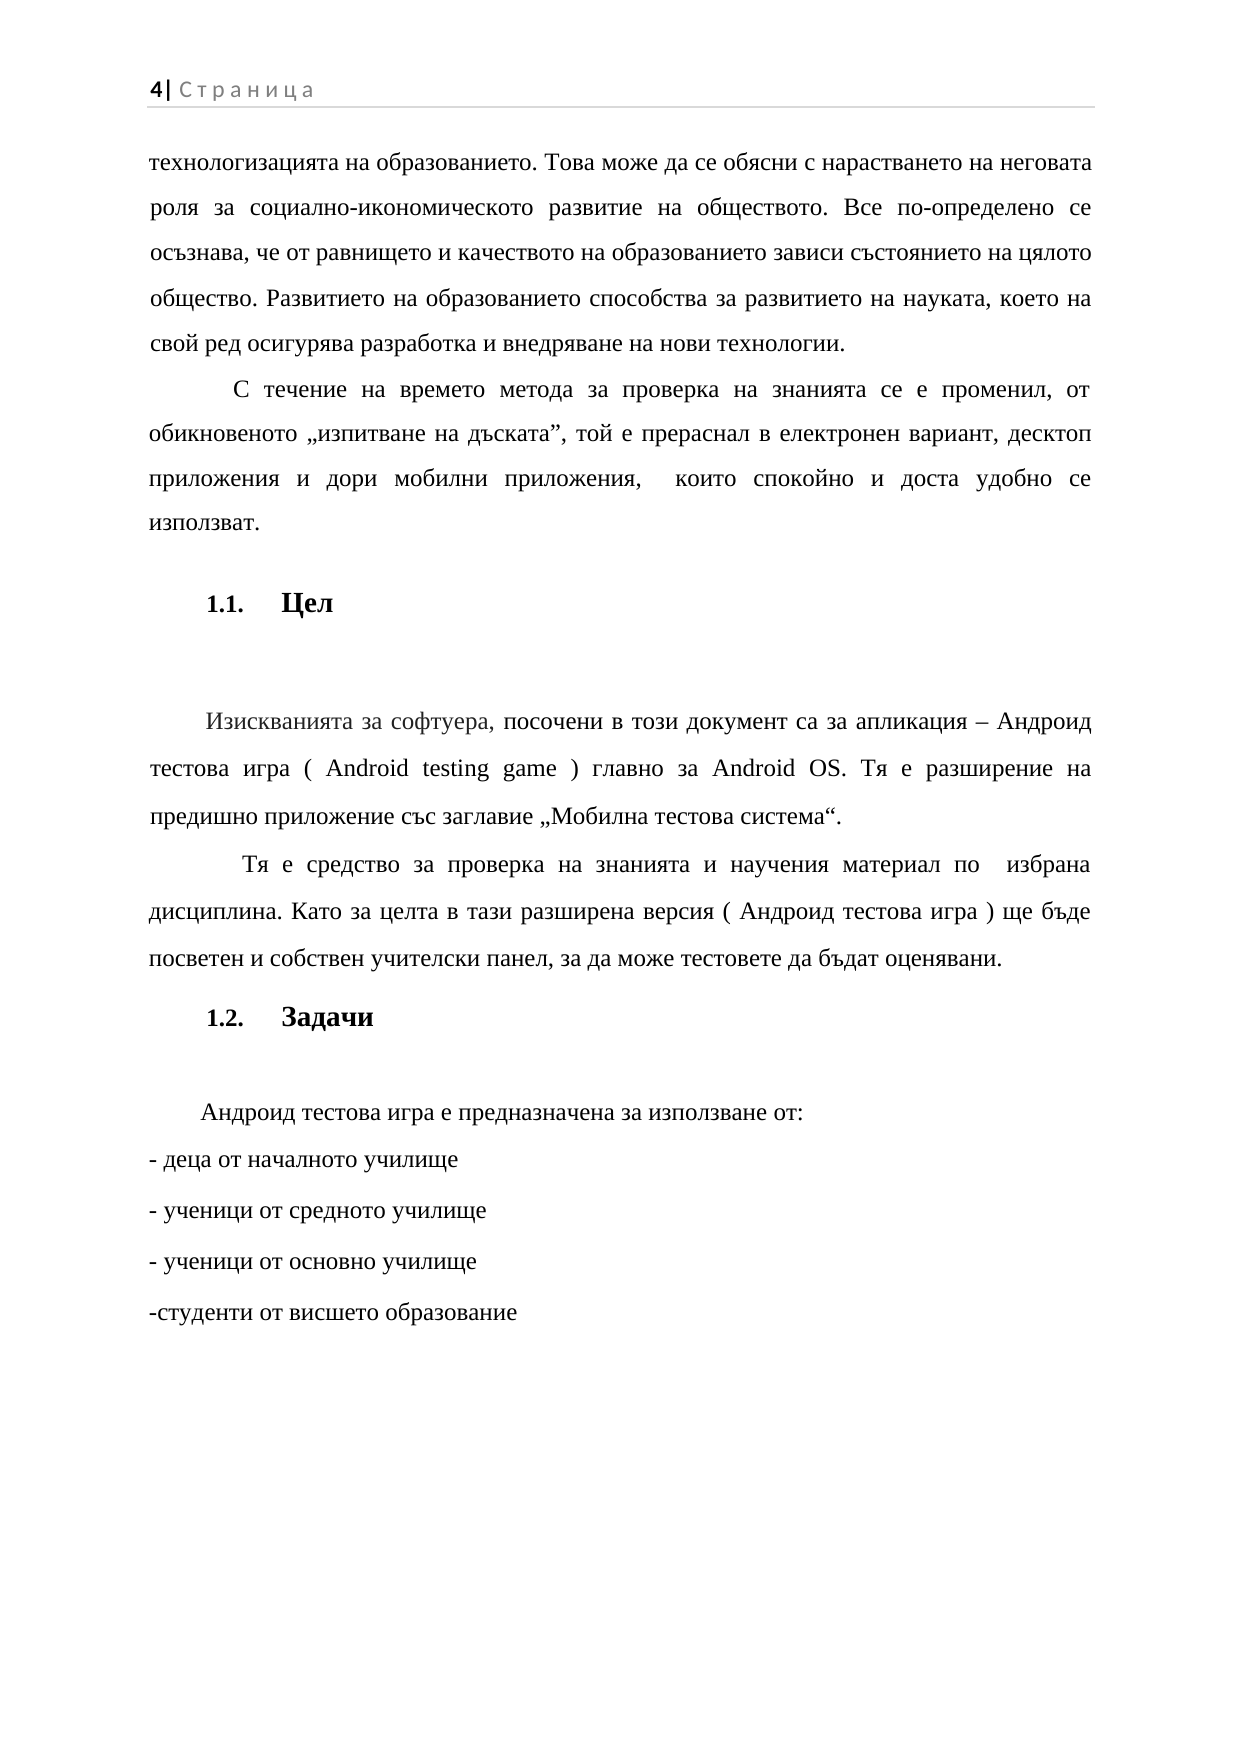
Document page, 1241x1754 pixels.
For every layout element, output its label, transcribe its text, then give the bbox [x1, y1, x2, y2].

text технологизацията на образованието. Това може да се обясни с нарастването на неговата роля за социално-икономическото развитие на обществото. Все по-определено се осъзнава, че от равнището и качеството на образованието зависи състоянието на цялото общество. Развитието на образованието способства за развитието на науката, което на свой ред осигурява разработка и внедряване на нови технологии. [149, 147, 1092, 357]
text -студенти от висшето образование [149, 1297, 518, 1326]
list Задачи [206, 999, 1077, 1033]
text Андроид тестова игра е предназначена за използване от: [150, 1097, 1092, 1126]
text - ученици от средното училище [149, 1195, 518, 1223]
text - ученици от основно училище [149, 1246, 518, 1274]
subtitle Цел [206, 585, 1094, 618]
text Изискванията за софтуера, посочени в този документ са за апликация – Андроид тестова игра ( Android testing game ) главно за Android OS. Тя е разширение на предишно приложение със заглавие „Мобилна тестова система“. [149, 706, 1092, 830]
text - деца от началното училище [149, 1144, 518, 1172]
text С течение на времето метода за проверка на знанията се е променил, от обикновеното „изпитване на дъската”, той е прераснал в електронен вариант, десктоп приложения и дори мобилни приложения, които спокойно и доста удобно се използват. [149, 374, 1092, 536]
text Тя е средство за проверка на знанията и научения материал по избрана дисциплина. Като за целта в тази разширена версия ( Андроид тестова игра ) ще бъде посветен и собствен учителски панел, за да може тестовете да бъдат оценявани. [149, 849, 1092, 972]
